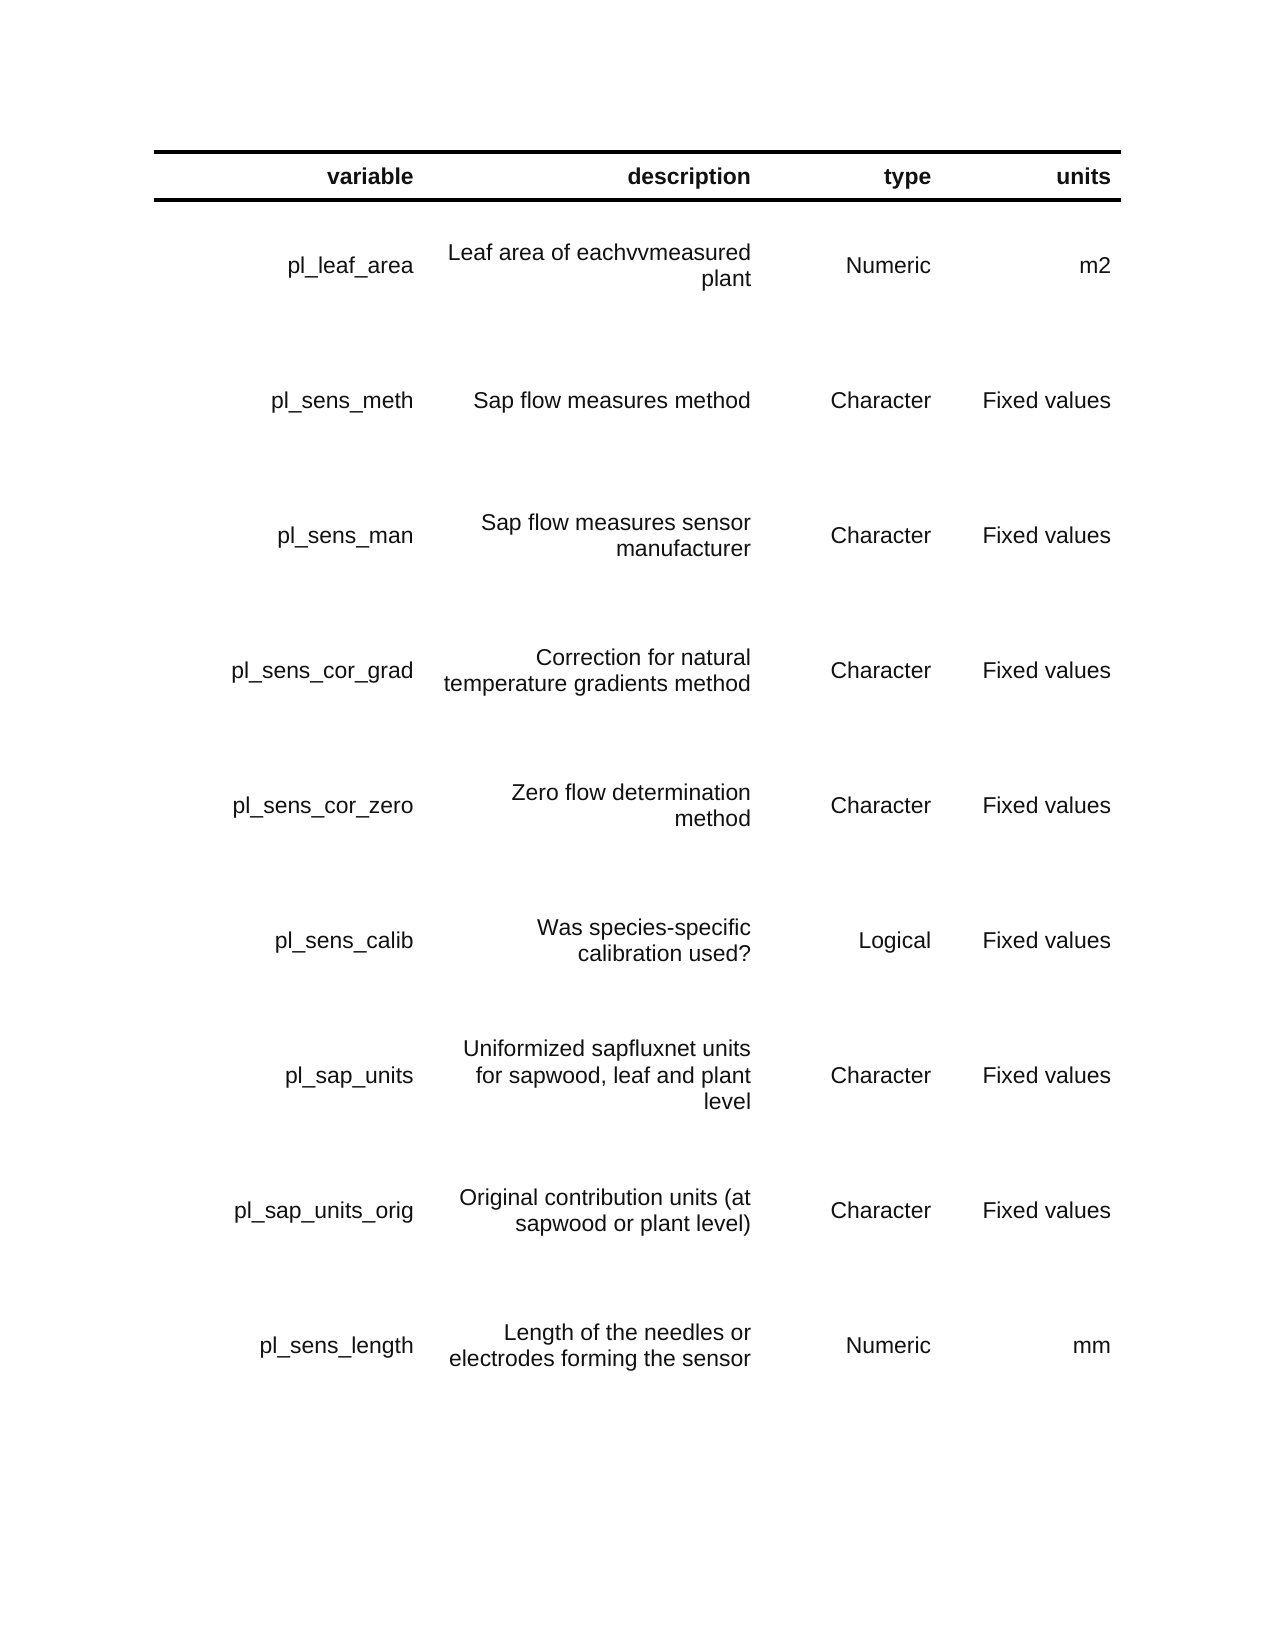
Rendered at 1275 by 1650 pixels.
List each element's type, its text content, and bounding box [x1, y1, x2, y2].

table_cell Fixed values [941, 603, 1121, 737]
table_cell Character [761, 468, 941, 602]
table_cell Numeric [761, 202, 941, 332]
table_header variable [154, 154, 424, 197]
table_header description [424, 154, 761, 197]
table_cell Uniformized sapfluxnet units for sapwood, leaf and plant level [424, 1008, 761, 1142]
table_cell Fixed values [941, 333, 1121, 467]
table_cell Character [761, 738, 941, 872]
table_cell pl_sens_cor_grad [154, 603, 424, 737]
table_cell Zero flow determination method [424, 738, 761, 872]
table_cell pl_leaf_area [154, 202, 424, 332]
table_cell Fixed values [941, 873, 1121, 1007]
table_cell Character [761, 1143, 941, 1277]
table_cell Character [761, 1008, 941, 1142]
table_cell Length of the needles or electrodes forming the sensor [424, 1278, 761, 1412]
table_header type [761, 154, 941, 197]
table_cell Sap flow measures sensor manufacturer [424, 468, 761, 602]
table_cell Correction for natural temperature gradients method [424, 603, 761, 737]
table_cell Fixed values [941, 468, 1121, 602]
table_cell pl_sens_meth [154, 333, 424, 467]
table_cell pl_sens_cor_zero [154, 738, 424, 872]
table_cell Character [761, 603, 941, 737]
table_cell pl_sap_units_orig [154, 1143, 424, 1277]
table_cell pl_sap_units [154, 1008, 424, 1142]
table_cell Numeric [761, 1278, 941, 1412]
table_cell Fixed values [941, 1143, 1121, 1277]
table_cell Logical [761, 873, 941, 1007]
table_cell Character [761, 333, 941, 467]
table_cell pl_sens_length [154, 1278, 424, 1412]
table_cell pl_sens_man [154, 468, 424, 602]
table_header units [941, 154, 1121, 197]
table_cell mm [941, 1278, 1121, 1412]
table_cell Was species-specific calibration used? [424, 873, 761, 1007]
table_cell Fixed values [941, 738, 1121, 872]
table_cell Leaf area of eachvvmeasured plant [424, 202, 761, 332]
table_cell Sap flow measures method [424, 333, 761, 467]
table_cell pl_sens_calib [154, 873, 424, 1007]
table_cell Original contribution units (at sapwood or plant level) [424, 1143, 761, 1277]
table_cell Fixed values [941, 1008, 1121, 1142]
table_cell m2 [941, 202, 1121, 332]
